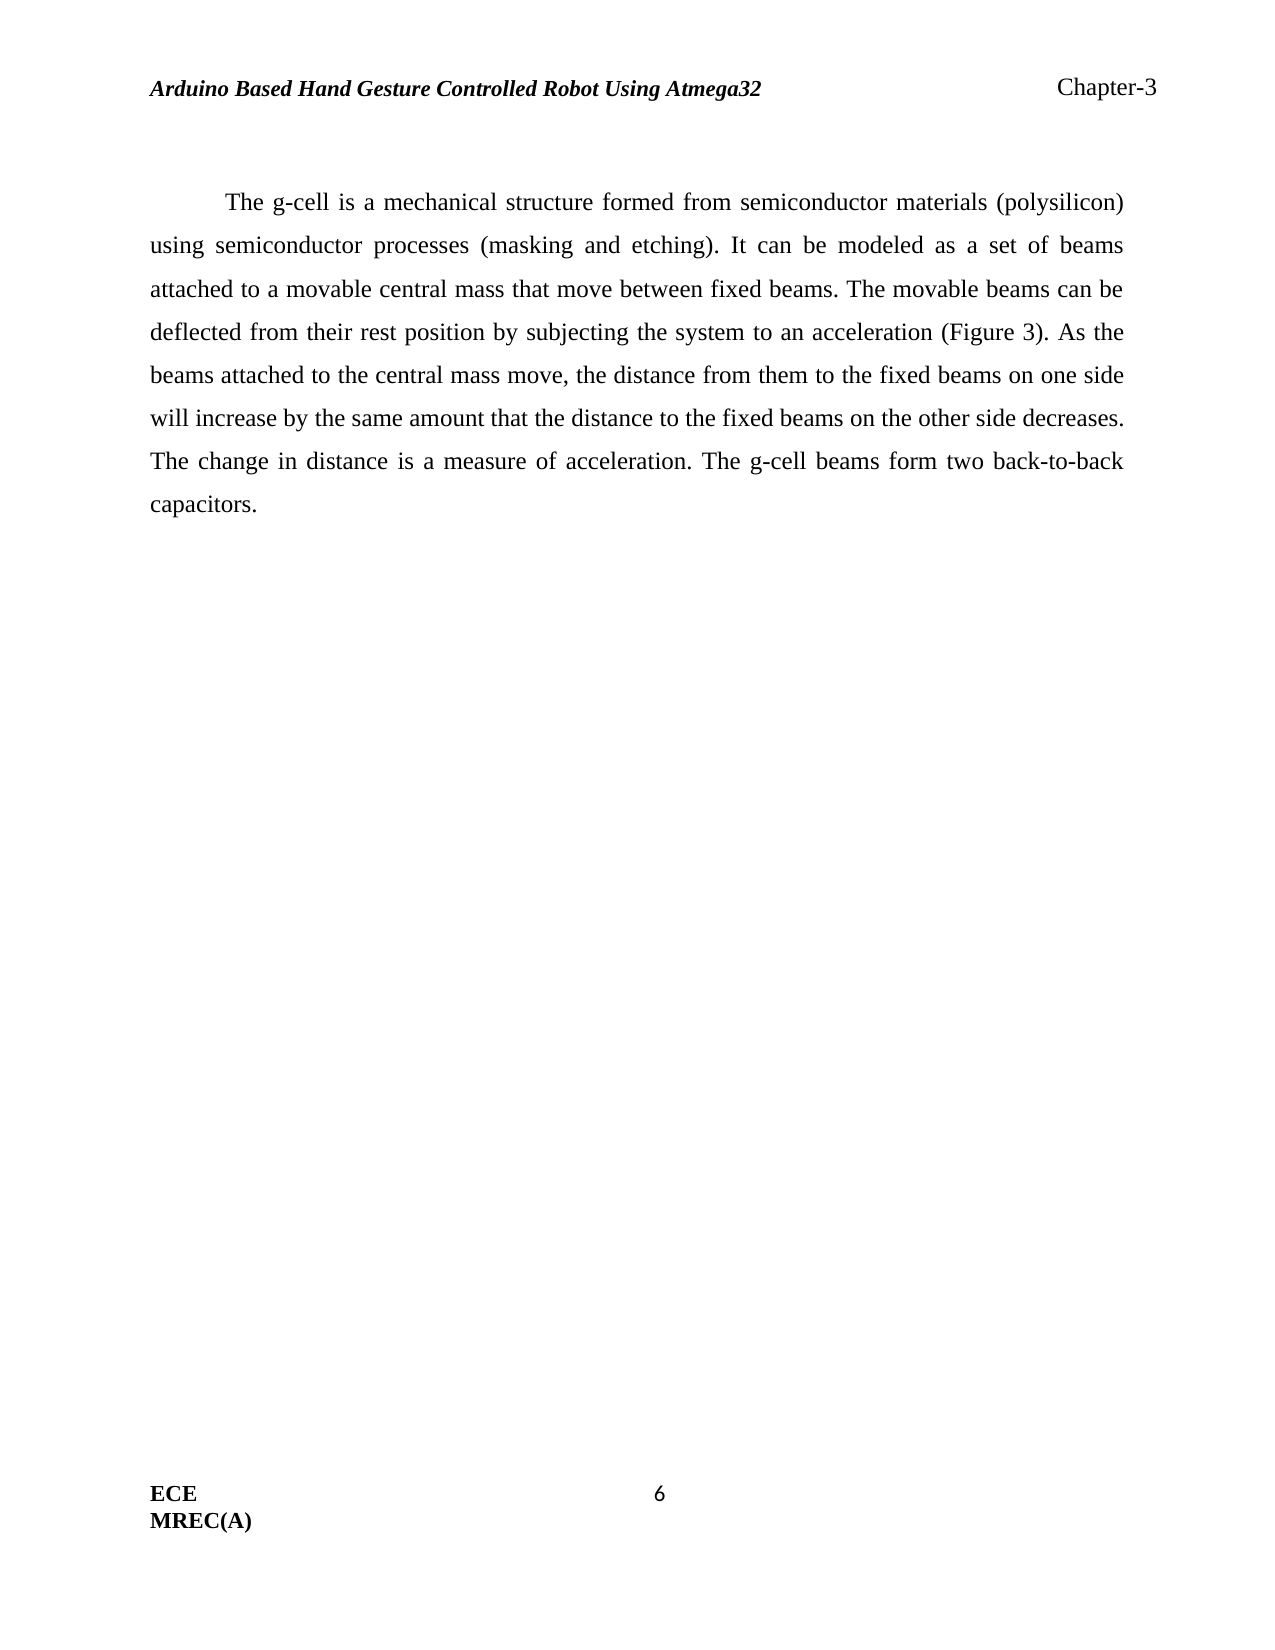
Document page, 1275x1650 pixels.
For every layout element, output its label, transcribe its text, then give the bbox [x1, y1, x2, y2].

text The g-cell is a mechanical structure formed from semiconductor materials (polysilicon) using semiconductor processes (masking and etching). It can be modeled as a set of beams attached to a movable central mass that move between fixed beams. The movable beams can be deflected from their rest position by subjecting the system to an acceleration (Figure 3). As the beams attached to the central mass move, the distance from them to the fixed beams on one side will increase by the same amount that the distance to the fixed beams on the other side decreases. The change in distance is a measure of acceleration. The g-cell beams form two back-to-back capacitors. [150, 187, 1125, 518]
